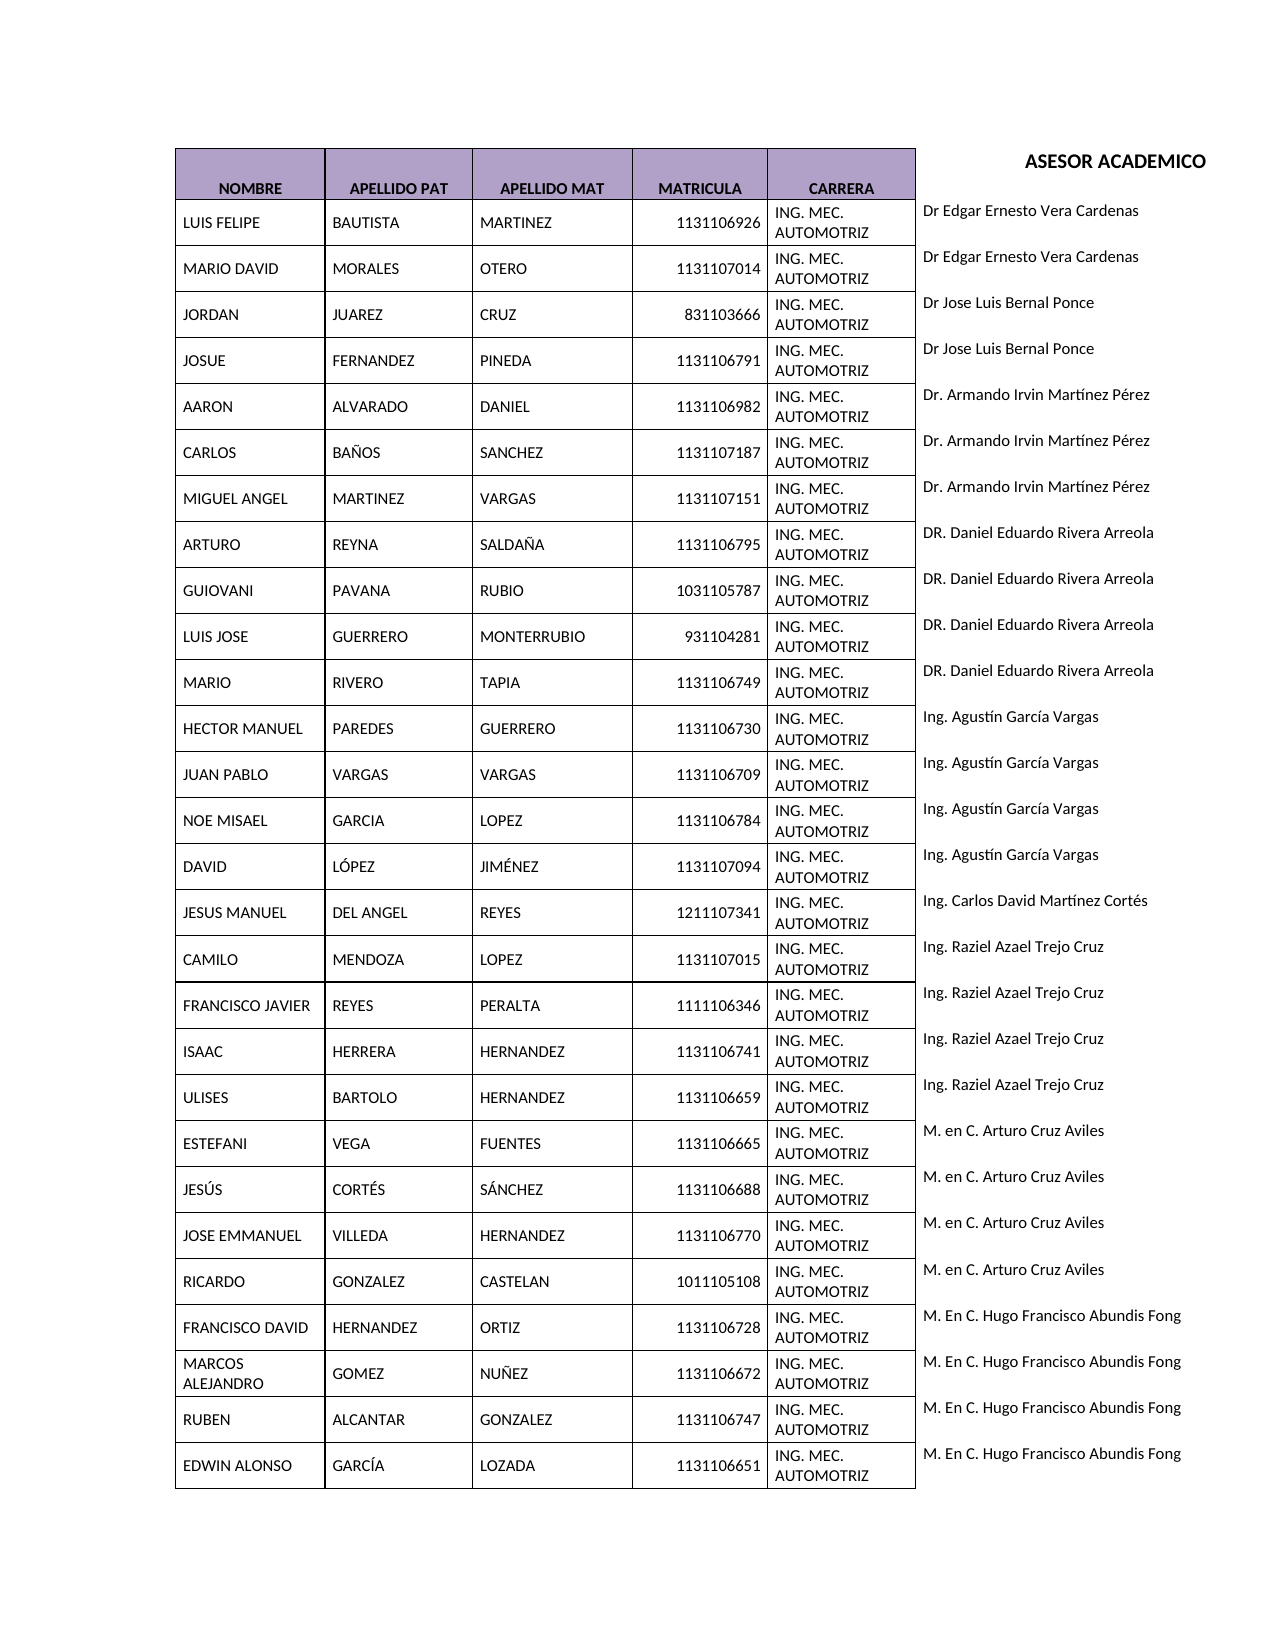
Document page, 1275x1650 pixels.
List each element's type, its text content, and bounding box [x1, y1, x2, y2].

table_cell DR. Daniel Eduardo Rivera Arreola [916, 521, 1275, 567]
table_cell REYNA [326, 522, 472, 567]
table_cell NUÑEZ [473, 1351, 632, 1396]
table_cell DR. Daniel Eduardo Rivera Arreola [916, 567, 1275, 613]
table_cell VARGAS [473, 476, 632, 521]
table_cell ING. MEC. AUTOMOTRIZ [768, 1121, 915, 1166]
table_cell PAVANA [326, 568, 472, 613]
table_cell SÁNCHEZ [473, 1167, 632, 1212]
table_cell GUERRERO [473, 706, 632, 751]
table_cell MARIO [176, 660, 324, 705]
table_cell DR. Daniel Eduardo Rivera Arreola [916, 659, 1275, 705]
table_cell ING. MEC. AUTOMOTRIZ [768, 476, 915, 521]
table_cell VILLEDA [326, 1213, 472, 1258]
table_cell MONTERRUBIO [473, 614, 632, 659]
table_cell 1131106688 [633, 1167, 767, 1212]
table_cell BARTOLO [326, 1075, 472, 1119]
table_cell 1131106784 [633, 798, 767, 843]
table_cell JESUS MANUEL [176, 890, 324, 935]
table_cell Dr Jose Luis Bernal Ponce [916, 291, 1275, 337]
table_cell FRANCISCO JAVIER [176, 983, 324, 1027]
table_cell 1011105108 [633, 1259, 767, 1304]
table_cell ING. MEC. AUTOMOTRIZ [768, 384, 915, 429]
table_cell Ing. Carlos David Martínez Cortés [916, 889, 1275, 935]
table_cell 1131106659 [633, 1075, 767, 1119]
table_cell MIGUEL ANGEL [176, 476, 324, 521]
table_cell 1131107094 [633, 844, 767, 889]
table_cell ING. MEC. AUTOMOTRIZ [768, 1351, 915, 1396]
table_cell PAREDES [326, 706, 472, 751]
table_cell REYES [326, 983, 472, 1027]
table_cell 1131106747 [633, 1397, 767, 1442]
table_cell ING. MEC. AUTOMOTRIZ [768, 568, 915, 613]
table_cell AARON [176, 384, 324, 429]
table_cell 1131106749 [633, 660, 767, 705]
table_cell LOPEZ [473, 936, 632, 981]
table_cell ULISES [176, 1075, 324, 1119]
table_cell DEL ANGEL [326, 890, 472, 935]
table_cell 1131106926 [633, 200, 767, 245]
table_cell HERNANDEZ [473, 1075, 632, 1119]
table_cell 1131106709 [633, 752, 767, 797]
table_cell GONZALEZ [326, 1259, 472, 1304]
table_cell Dr. Armando Irvin Martínez Pérez [916, 475, 1275, 521]
table_cell NOE MISAEL [176, 798, 324, 843]
table_cell ING. MEC. AUTOMOTRIZ [768, 522, 915, 567]
table_cell JOSE EMMANUEL [176, 1213, 324, 1258]
table_header NOMBRE [176, 149, 324, 199]
table_cell JOSUE [176, 338, 324, 383]
table_cell Ing. Agustín García Vargas [916, 843, 1275, 889]
table_cell 1211107341 [633, 890, 767, 935]
table_cell M. En C. Hugo Francisco Abundis Fong [916, 1304, 1275, 1350]
table_cell BAÑOS [326, 430, 472, 475]
table_cell 1131106665 [633, 1121, 767, 1166]
table_cell REYES [473, 890, 632, 935]
table_cell 1131107151 [633, 476, 767, 521]
table_cell LOPEZ [473, 798, 632, 843]
table_cell ING. MEC. AUTOMOTRIZ [768, 798, 915, 843]
table_cell SANCHEZ [473, 430, 632, 475]
table_header APELLIDO MAT [473, 149, 632, 199]
table_cell M. en C. Arturo Cruz Aviles [916, 1120, 1275, 1166]
table_header CARRERA [768, 149, 915, 199]
table_cell ING. MEC. AUTOMOTRIZ [768, 338, 915, 383]
table_cell ING. MEC. AUTOMOTRIZ [768, 1167, 915, 1212]
table_cell DR. Daniel Eduardo Rivera Arreola [916, 613, 1275, 659]
table_cell GONZALEZ [473, 1397, 632, 1442]
table_cell 1131107014 [633, 246, 767, 291]
table_cell 1131106651 [633, 1443, 767, 1488]
table_cell HERRERA [326, 1029, 472, 1073]
table_cell ING. MEC. AUTOMOTRIZ [768, 890, 915, 935]
table_header ASESOR ACADEMICO [916, 148, 1275, 199]
table_cell ISAAC [176, 1029, 324, 1073]
table_cell GUERRERO [326, 614, 472, 659]
table_cell RUBEN [176, 1397, 324, 1442]
table_cell CASTELAN [473, 1259, 632, 1304]
table_cell 1111106346 [633, 983, 767, 1027]
table_cell Ing. Agustín García Vargas [916, 751, 1275, 797]
table_cell BAUTISTA [326, 200, 472, 245]
table_cell HERNANDEZ [326, 1305, 472, 1350]
table_cell JESÚS [176, 1167, 324, 1212]
table_cell MENDOZA [326, 936, 472, 981]
table_header APELLIDO PAT [326, 149, 472, 199]
table_cell HERNANDEZ [473, 1213, 632, 1258]
table_cell ING. MEC. AUTOMOTRIZ [768, 1029, 915, 1073]
table_cell LUIS FELIPE [176, 200, 324, 245]
table_cell JORDAN [176, 292, 324, 337]
table_cell CAMILO [176, 936, 324, 981]
table_cell HECTOR MANUEL [176, 706, 324, 751]
table_cell TAPIA [473, 660, 632, 705]
table_cell MORALES [326, 246, 472, 291]
table_cell PERALTA [473, 983, 632, 1027]
table_cell 1131106791 [633, 338, 767, 383]
table_cell 1131106795 [633, 522, 767, 567]
table_cell OTERO [473, 246, 632, 291]
table_cell 1131106982 [633, 384, 767, 429]
table_cell DAVID [176, 844, 324, 889]
table_cell RIVERO [326, 660, 472, 705]
table_cell VEGA [326, 1121, 472, 1166]
table_cell ING. MEC. AUTOMOTRIZ [768, 706, 915, 751]
table_cell Dr Edgar Ernesto Vera Cardenas [916, 245, 1275, 291]
table_cell GOMEZ [326, 1351, 472, 1396]
table_cell HERNANDEZ [473, 1029, 632, 1073]
table_cell Dr. Armando Irvin Martínez Pérez [916, 383, 1275, 429]
table_cell ESTEFANI [176, 1121, 324, 1166]
table_cell FERNANDEZ [326, 338, 472, 383]
table_cell MARIO DAVID [176, 246, 324, 291]
table_cell MARTINEZ [473, 200, 632, 245]
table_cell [768, 1443, 915, 1488]
table_cell M. En C. Hugo Francisco Abundis Fong [916, 1442, 1275, 1488]
table_cell 1131106741 [633, 1029, 767, 1073]
table_cell 931104281 [633, 614, 767, 659]
table_cell JUAREZ [326, 292, 472, 337]
table_cell Ing. Agustín García Vargas [916, 705, 1275, 751]
table_cell ING. MEC. AUTOMOTRIZ [768, 614, 915, 659]
table_cell ING. MEC. AUTOMOTRIZ [768, 246, 915, 291]
table_cell VARGAS [473, 752, 632, 797]
table_cell CORTÉS [326, 1167, 472, 1212]
table_cell ING. MEC. AUTOMOTRIZ [768, 1259, 915, 1304]
table_cell ING. MEC. AUTOMOTRIZ [768, 983, 915, 1027]
table_cell Ing. Agustín García Vargas [916, 797, 1275, 843]
table_cell ING. MEC. AUTOMOTRIZ [768, 430, 915, 475]
table_cell JUAN PABLO [176, 752, 324, 797]
table_cell CRUZ [473, 292, 632, 337]
table_cell RUBIO [473, 568, 632, 613]
table_cell 1131106728 [633, 1305, 767, 1350]
table_cell Dr. Armando Irvin Martínez Pérez [916, 429, 1275, 475]
table_cell ORTIZ [473, 1305, 632, 1350]
table_cell M. en C. Arturo Cruz Aviles [916, 1258, 1275, 1304]
table_cell ARTURO [176, 522, 324, 567]
table_cell ING. MEC. AUTOMOTRIZ [768, 200, 915, 245]
table_cell 1131106770 [633, 1213, 767, 1258]
table_cell CARLOS [176, 430, 324, 475]
table_cell SALDAÑA [473, 522, 632, 567]
table_cell 1031105787 [633, 568, 767, 613]
table_cell 1131106730 [633, 706, 767, 751]
table_cell ING. MEC. AUTOMOTRIZ [768, 292, 915, 337]
table_cell M. En C. Hugo Francisco Abundis Fong [916, 1396, 1275, 1442]
table_cell FRANCISCO DAVID [176, 1305, 324, 1350]
table_cell Ing. Raziel Azael Trejo Cruz [916, 1028, 1275, 1073]
table_cell ING. MEC. AUTOMOTRIZ [768, 936, 915, 981]
table_cell GUIOVANI [176, 568, 324, 613]
table_cell Dr Edgar Ernesto Vera Cardenas [916, 199, 1275, 245]
table_header MATRICULA [633, 149, 767, 199]
table_cell LOZADA [473, 1443, 632, 1488]
table_cell 1131106672 [633, 1351, 767, 1396]
table_cell ING. MEC. AUTOMOTRIZ [768, 1397, 915, 1442]
table_cell Dr Jose Luis Bernal Ponce [916, 337, 1275, 383]
table_cell DANIEL [473, 384, 632, 429]
table_cell M. en C. Arturo Cruz Aviles [916, 1212, 1275, 1258]
table_cell ING. MEC. AUTOMOTRIZ [768, 752, 915, 797]
table_cell ING. MEC. AUTOMOTRIZ [768, 1075, 915, 1119]
table_cell ING. MEC. AUTOMOTRIZ [768, 660, 915, 705]
table_cell RICARDO [176, 1259, 324, 1304]
table_cell ALVARADO [326, 384, 472, 429]
table_cell EDWIN ALONSO [176, 1443, 324, 1488]
table_cell MARCOS ALEJANDRO [176, 1351, 324, 1396]
table_cell PINEDA [473, 338, 632, 383]
table_cell ING. MEC. AUTOMOTRIZ [768, 1213, 915, 1258]
table_cell Ing. Raziel Azael Trejo Cruz [916, 981, 1275, 1027]
table_cell FUENTES [473, 1121, 632, 1166]
table_cell LUIS JOSE [176, 614, 324, 659]
table_cell GARCÍA [326, 1443, 472, 1488]
table_cell Ing. Raziel Azael Trejo Cruz [916, 935, 1275, 981]
table_cell ALCANTAR [326, 1397, 472, 1442]
table_cell Ing. Raziel Azael Trejo Cruz [916, 1074, 1275, 1119]
table_cell M. en C. Arturo Cruz Aviles [916, 1166, 1275, 1212]
table_cell 1131107015 [633, 936, 767, 981]
table_cell ING. MEC. AUTOMOTRIZ [768, 1305, 915, 1350]
table_cell 831103666 [633, 292, 767, 337]
table_cell VARGAS [326, 752, 472, 797]
table_cell JIMÉNEZ [473, 844, 632, 889]
table_cell GARCIA [326, 798, 472, 843]
table_cell M. En C. Hugo Francisco Abundis Fong [916, 1350, 1275, 1396]
table_cell 1131107187 [633, 430, 767, 475]
table_cell LÓPEZ [326, 844, 472, 889]
table_cell ING. MEC. AUTOMOTRIZ [768, 844, 915, 889]
table_cell MARTINEZ [326, 476, 472, 521]
